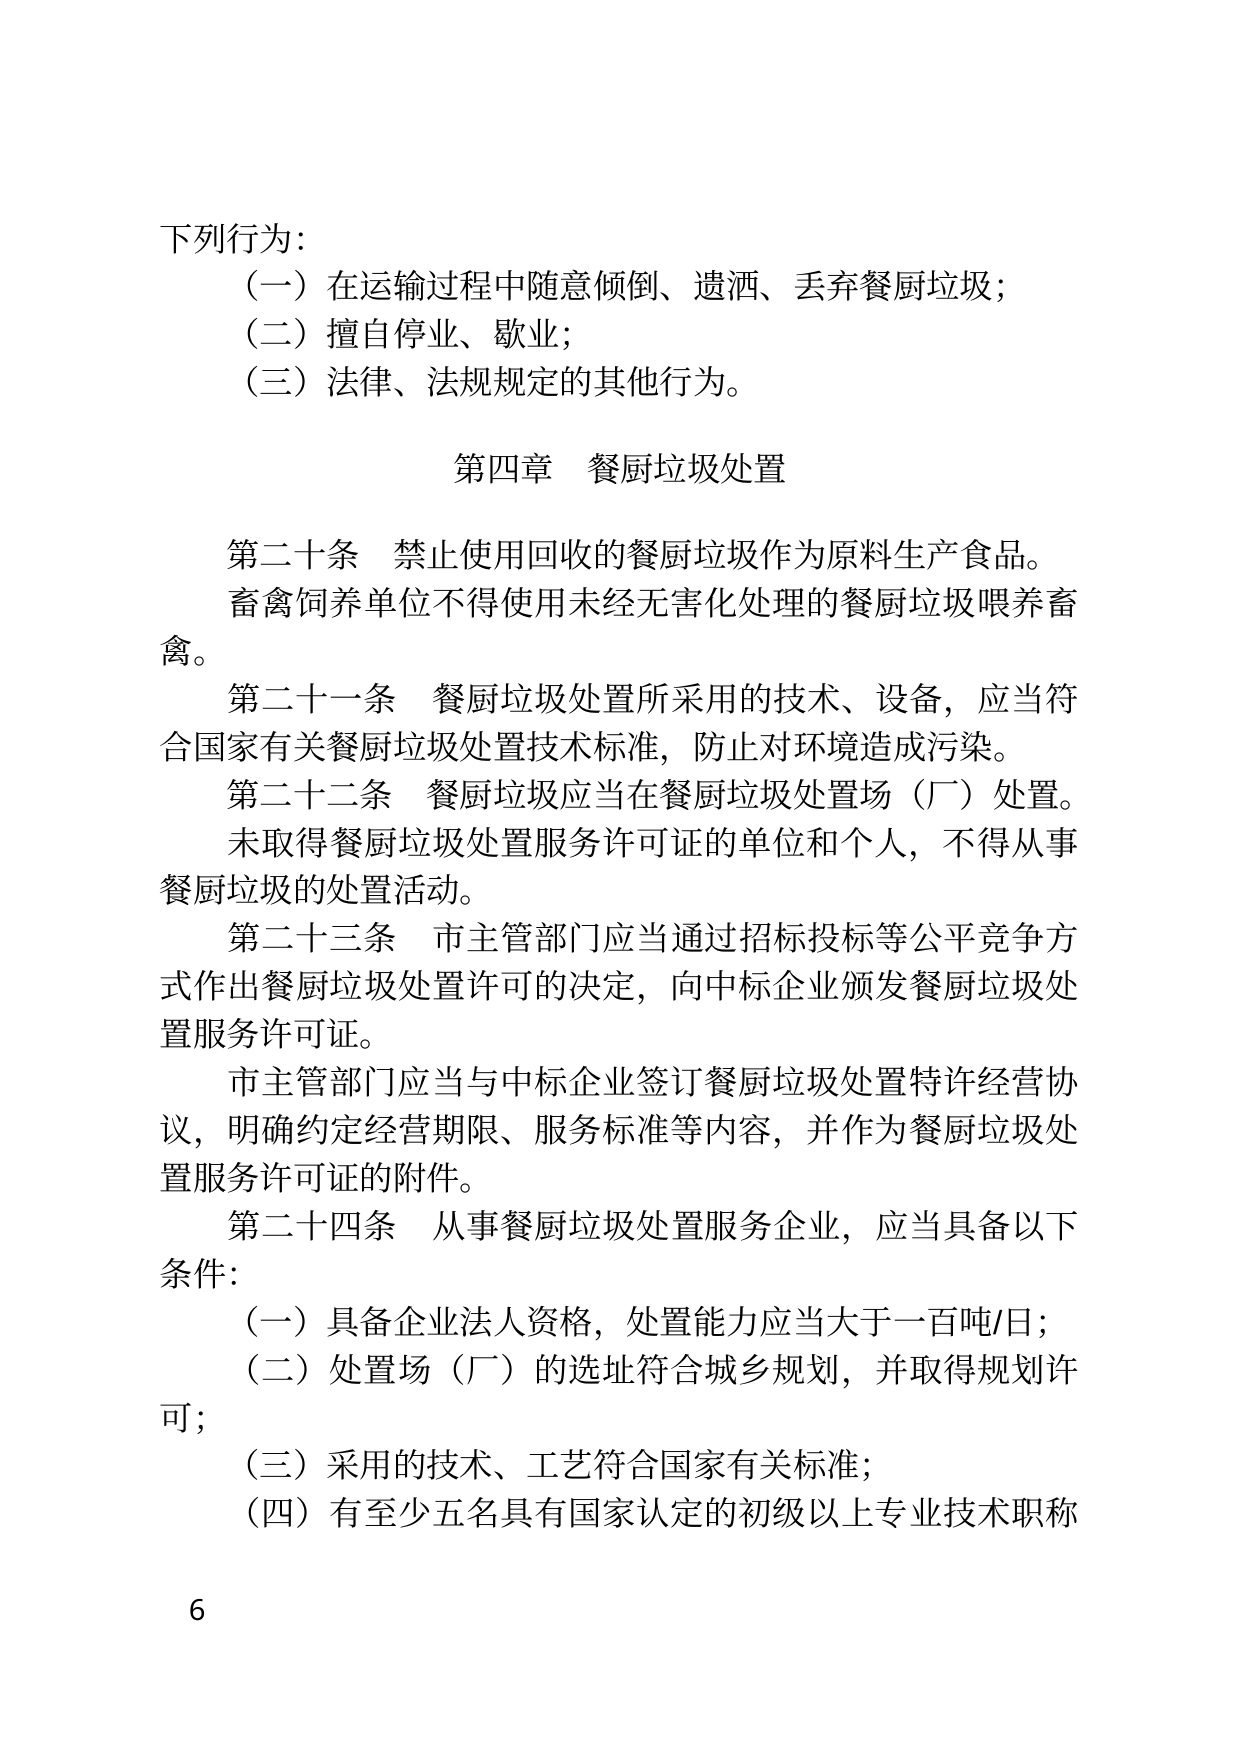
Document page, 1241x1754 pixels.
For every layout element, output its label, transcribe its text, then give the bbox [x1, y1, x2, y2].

text 第四章 餐厨垃圾处置 [159, 443, 1081, 491]
text 第二十三条 市主管部门应当通过招标投标等公平竞争方式作出餐厨垃圾处置许可的决定，向中标企业颁发餐厨垃圾处置服务许可证。 [159, 912, 1081, 1056]
text 未取得餐厨垃圾处置服务许可证的单位和个人，不得从事餐厨垃圾的处置活动。 [159, 817, 1081, 912]
text （二）处置场（厂）的选址符合城乡规划，并取得规划许可； [159, 1344, 1081, 1439]
text （一）具备企业法人资格，处置能力应当大于一百吨/日； [159, 1296, 1081, 1344]
text （三）采用的技术、工艺符合国家有关标准； [159, 1439, 1081, 1487]
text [159, 1487, 1081, 1535]
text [159, 213, 1081, 261]
text （三）法律、法规规定的其他行为。 [159, 356, 1081, 404]
text 第二十条 禁止使用回收的餐厨垃圾作为原料生产食品。 [159, 529, 1081, 577]
text 第二十二条 餐厨垃圾应当在餐厨垃圾处置场（厂）处置。 [159, 769, 1081, 817]
text 第二十一条 餐厨垃圾处置所采用的技术、设备，应当符合国家有关餐厨垃圾处置技术标准，防止对环境造成污染。 [159, 673, 1081, 769]
text （一）在运输过程中随意倾倒、遗洒、丢弃餐厨垃圾； [159, 261, 1081, 308]
text （二）擅自停业、歇业； [159, 308, 1081, 356]
text 畜禽饲养单位不得使用未经无害化处理的餐厨垃圾喂养畜禽。 [159, 577, 1081, 673]
text 第二十四条 从事餐厨垃圾处置服务企业，应当具备以下条件： [159, 1200, 1081, 1296]
text 市主管部门应当与中标企业签订餐厨垃圾处置特许经营协议，明确约定经营期限、服务标准等内容，并作为餐厨垃圾处置服务许可证的附件。 [159, 1056, 1081, 1200]
